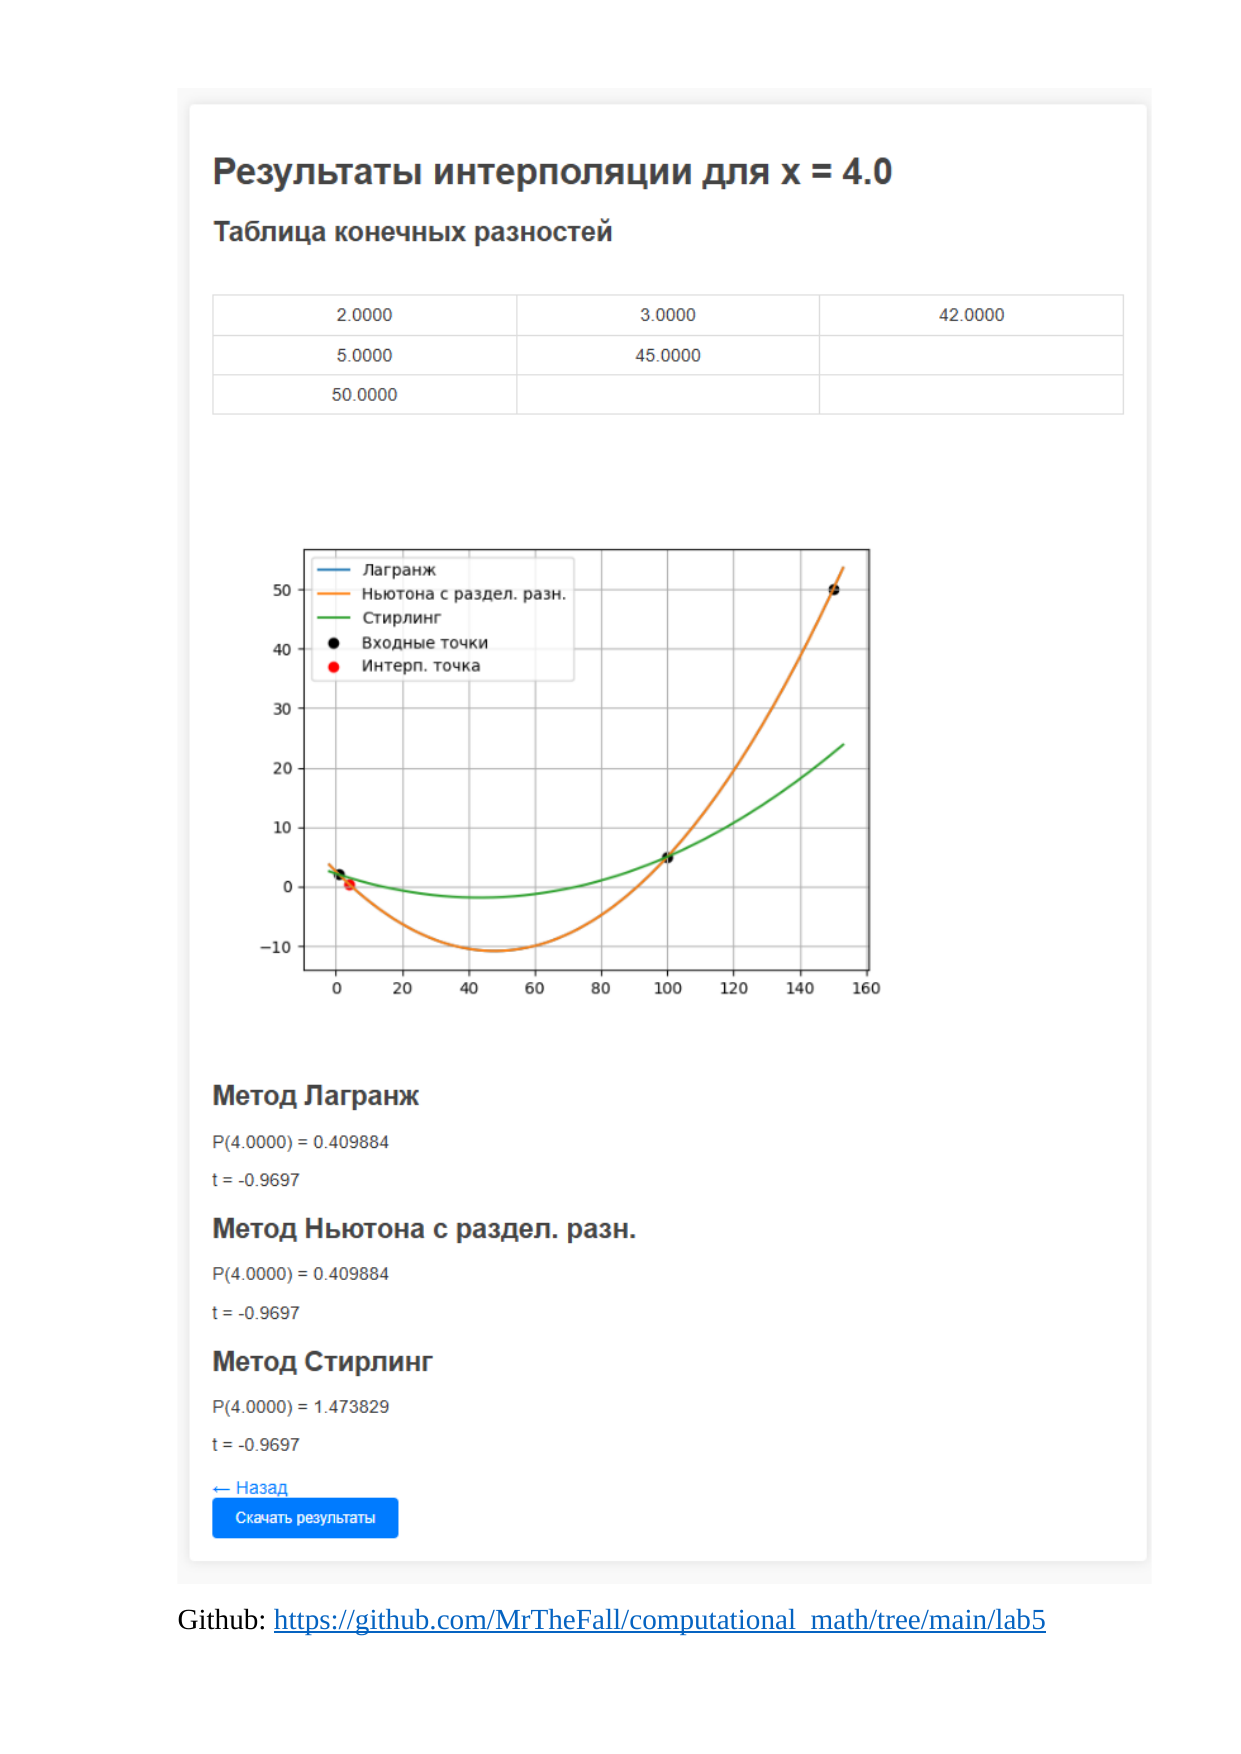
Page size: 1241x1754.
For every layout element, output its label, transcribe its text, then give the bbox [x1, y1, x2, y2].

text Github: https://github.com/MrTheFall/computational_math/tree/main/lab5 [177, 1602, 1152, 1636]
picture [177, 88, 1152, 1584]
